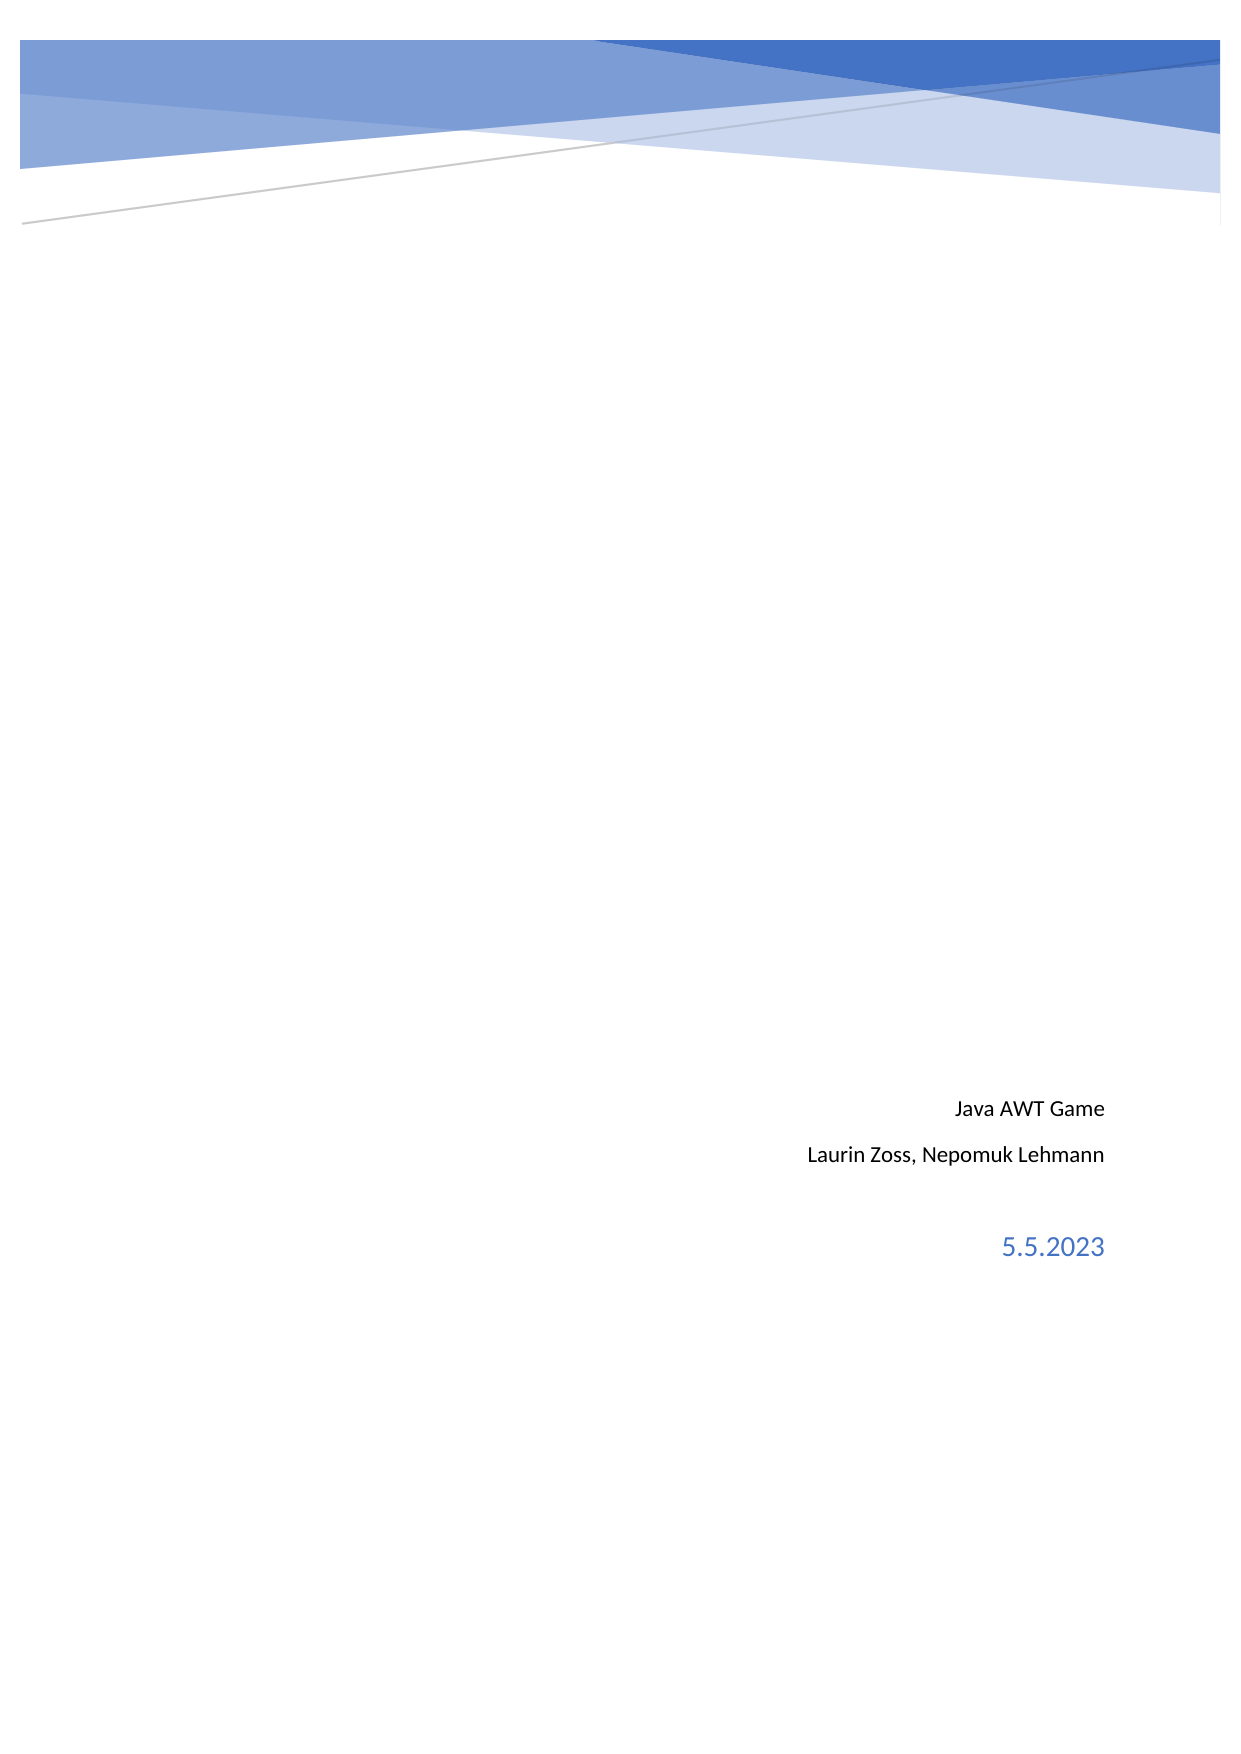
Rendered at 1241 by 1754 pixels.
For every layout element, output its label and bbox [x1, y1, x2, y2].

picture [20, 40, 1221, 240]
